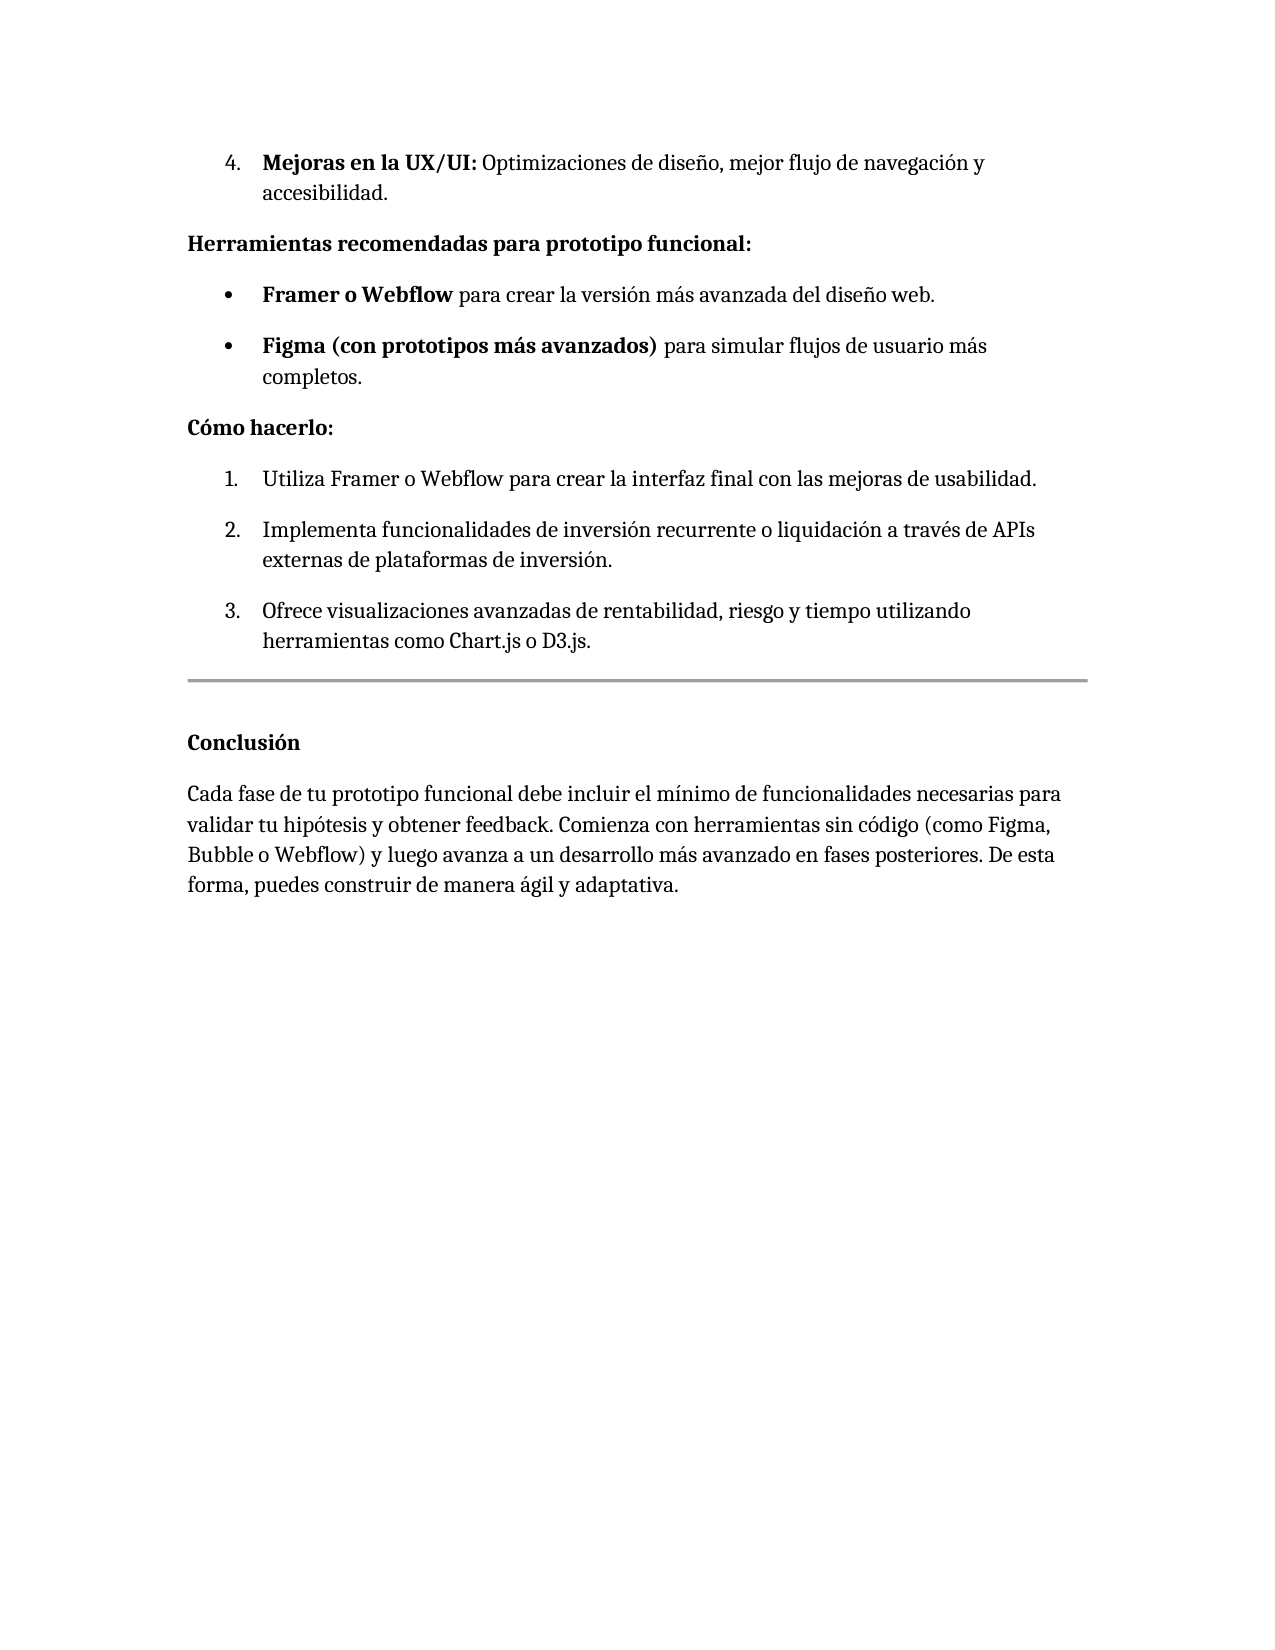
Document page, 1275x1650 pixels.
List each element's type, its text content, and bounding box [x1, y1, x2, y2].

list Implementa funcionalidades de inversión recurrente o liquidación a través de APIs externas de plataformas de inversión. [225, 517, 1087, 573]
list Figma (con prototipos más avanzados) para simular flujos de usuario más completos. [225, 333, 1087, 390]
text Cómo hacerlo: [187, 414, 1087, 441]
text Conclusión [187, 730, 1087, 757]
text Cada fase de tu prototipo funcional debe incluir el mínimo de funcionalidades necesarias para validar tu hipótesis y obtener feedback. Comienza con herramientas sin código (como Figma, Bubble o Webflow) y luego avanza a un desarrollo más avanzado en fases posteriores. De esta forma, puedes construir de manera ágil y adaptativa. [187, 781, 1087, 898]
list Framer o Webflow para crear la versión más avanzada del diseño web. [225, 282, 1087, 309]
list Ofrece visualizaciones avanzadas de rentabilidad, riesgo y tiempo utilizando herramientas como Chart.js o D3.js. [225, 598, 1087, 654]
list Utiliza Framer o Webflow para crear la interfaz final con las mejoras de usabilidad. [225, 466, 1087, 492]
text Herramientas recomendadas para prototipo funcional: [187, 231, 1087, 258]
list Mejoras en la UX/UI: Optimizaciones de diseño, mejor flujo de navegación y accesibilidad. [225, 150, 1087, 207]
